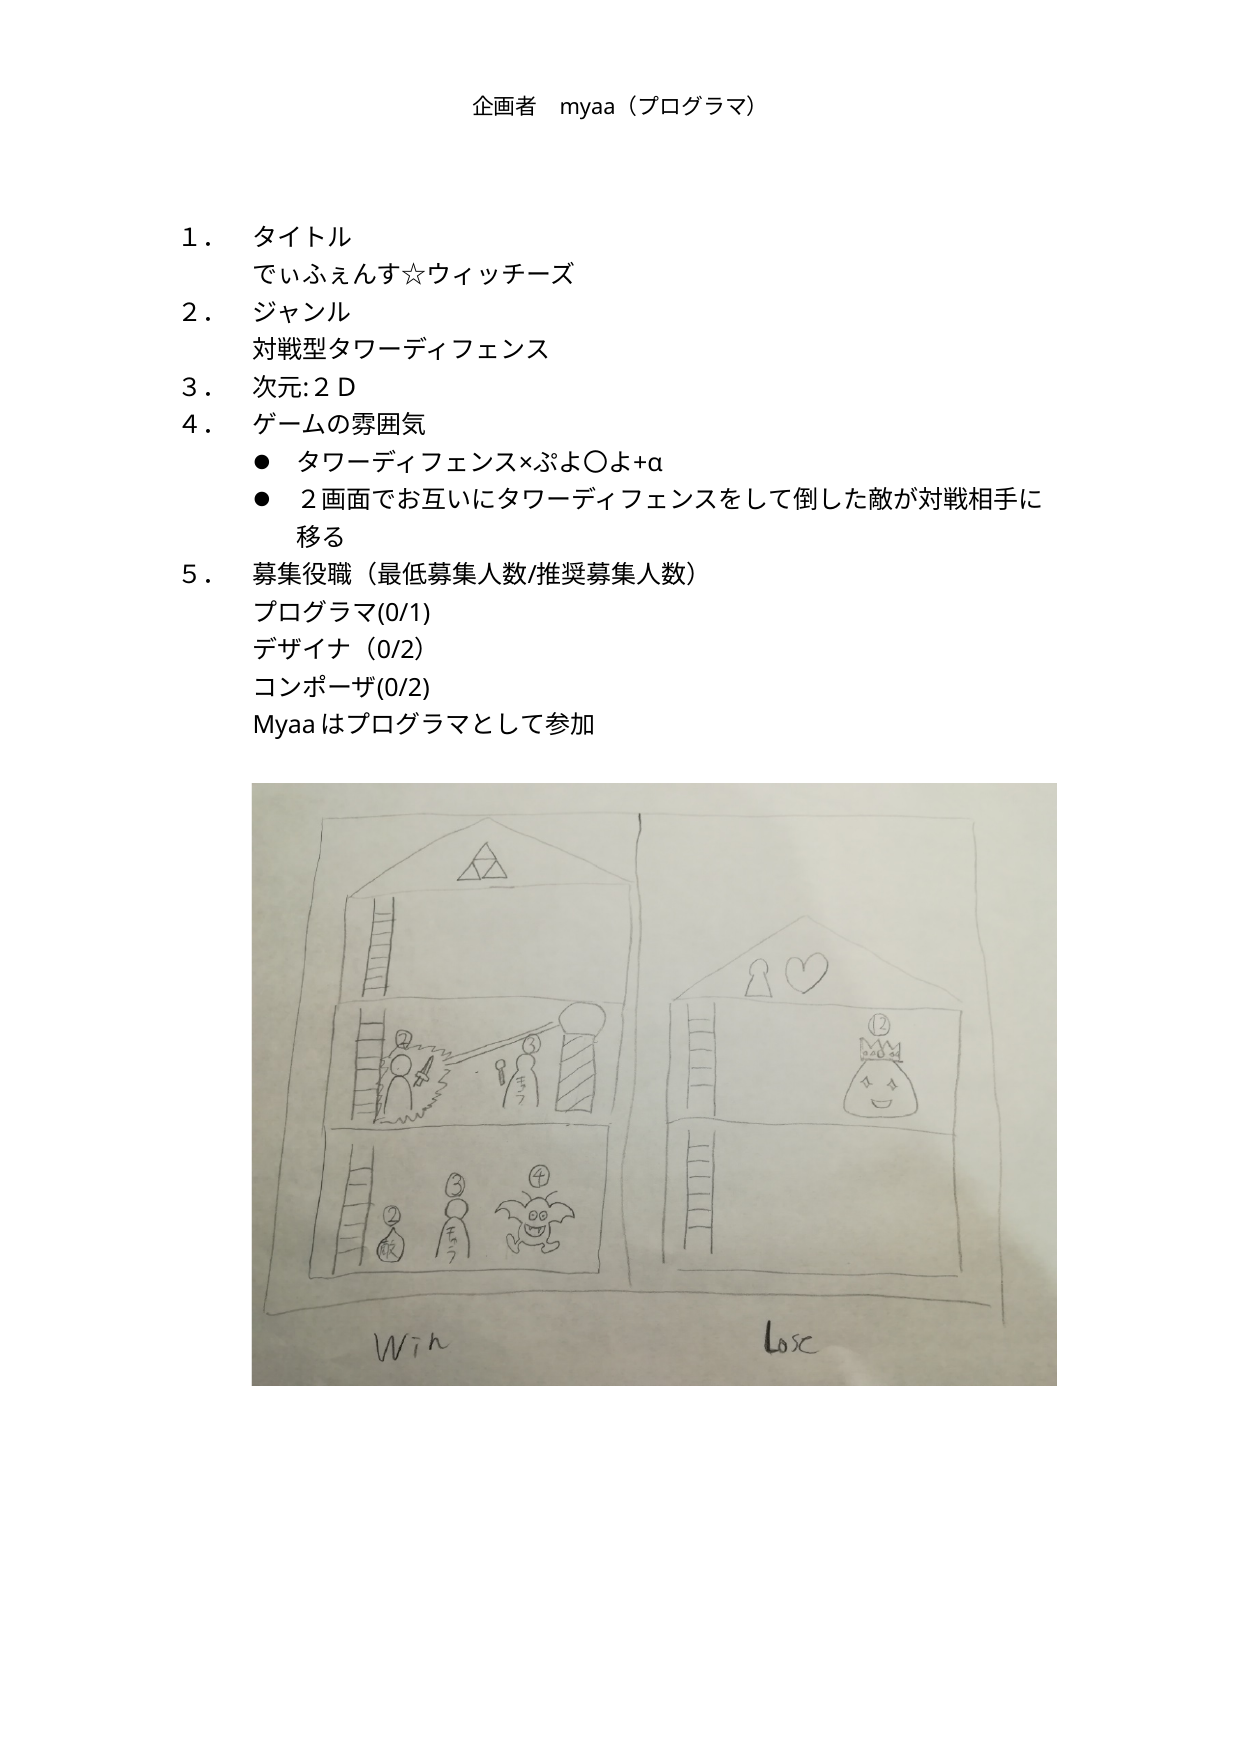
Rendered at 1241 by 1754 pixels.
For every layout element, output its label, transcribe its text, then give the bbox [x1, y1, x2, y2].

list 対戦型タワーディフェンス [252, 329, 1063, 367]
list ジャンル [177, 292, 1063, 329]
list ２画面でお互いにタワーディフェンスをして倒した敵が対戦相手に移る [252, 479, 1063, 554]
list タワーディフェンス×ぷよ〇よ+α [252, 442, 1063, 479]
list デザイナ（0/2） [252, 629, 1063, 667]
picture [253, 783, 1056, 1386]
list ゲームの雰囲気 [177, 404, 1063, 442]
list Myaaはプログラマとして参加 [252, 704, 1063, 742]
list でぃふぇんす☆ウィッチーズ [252, 254, 1063, 292]
list プログラマ(0/1) [252, 592, 1063, 629]
list 募集役職（最低募集人数/推奨募集人数） [177, 554, 1063, 592]
list 次元:２Ｄ [177, 367, 1063, 404]
list コンポーザ(0/2) [252, 667, 1063, 704]
list タイトル [177, 217, 1063, 254]
